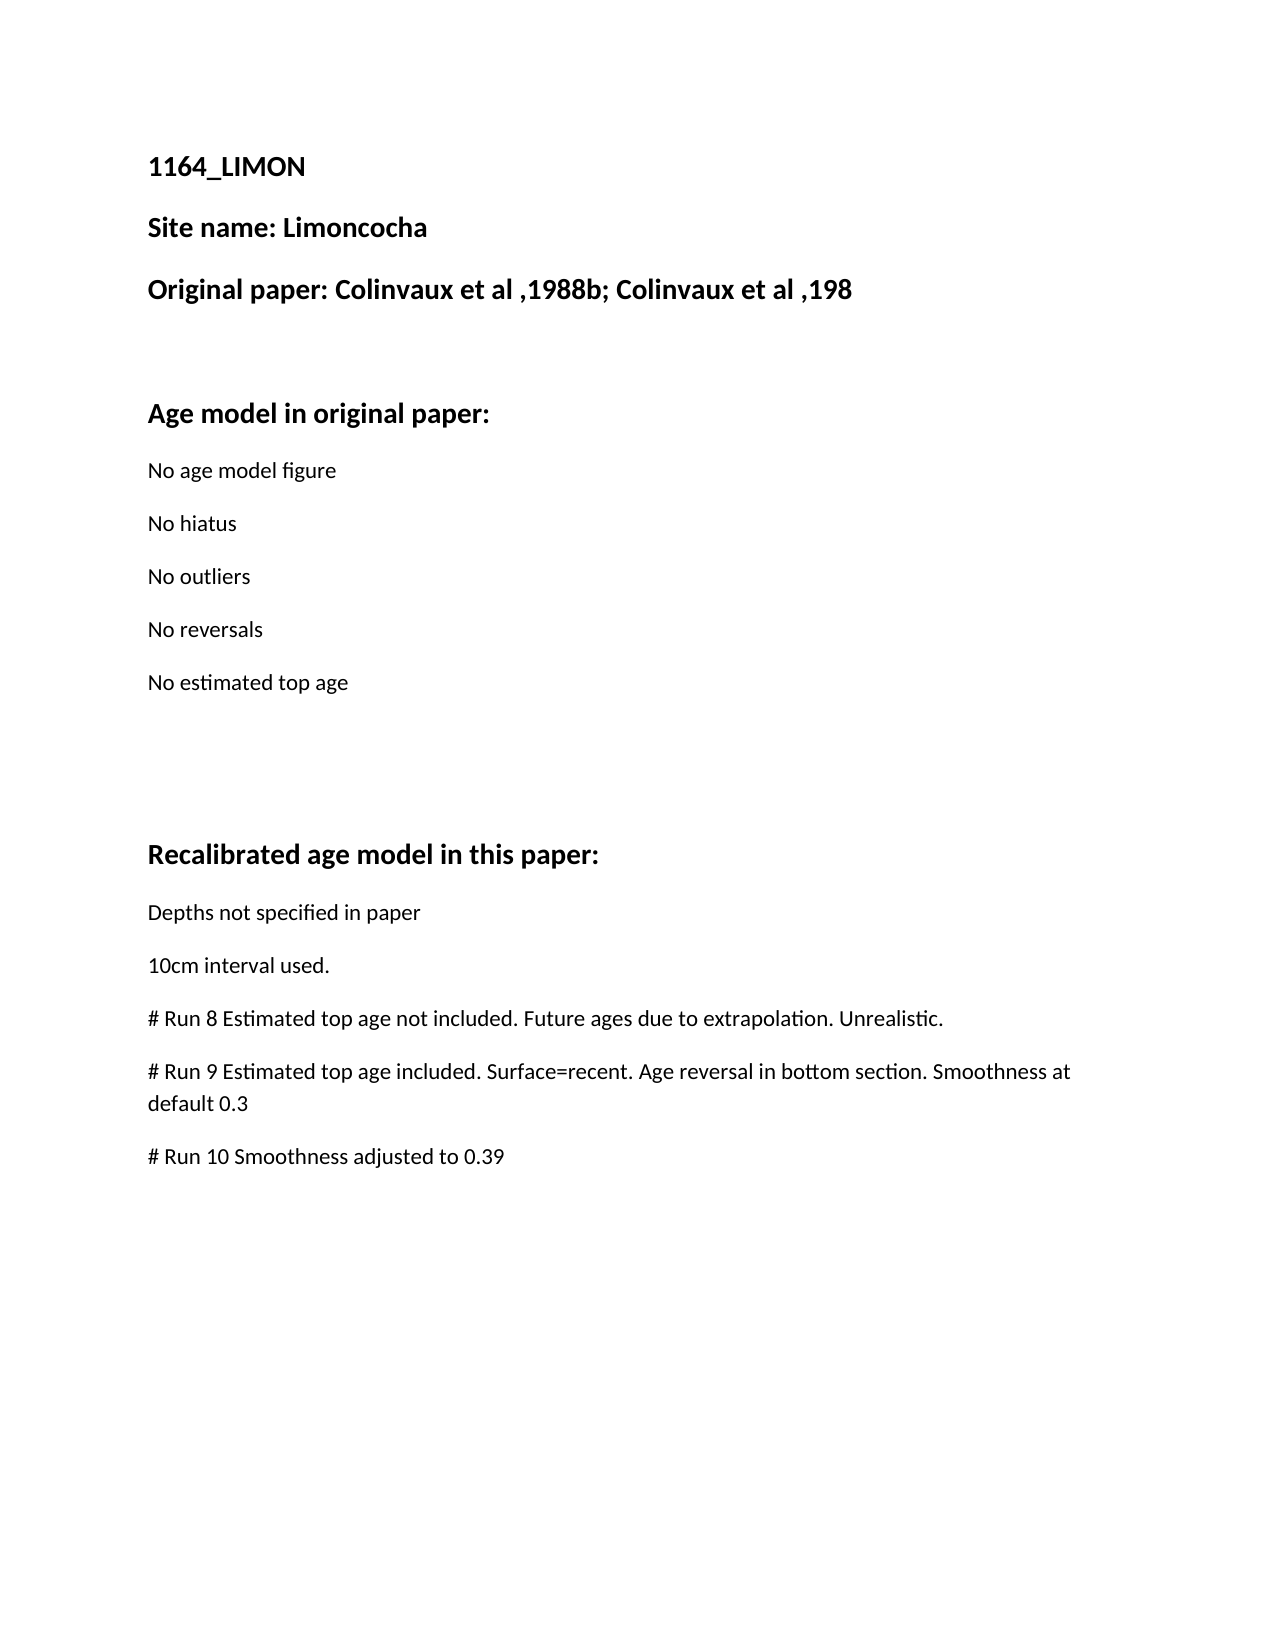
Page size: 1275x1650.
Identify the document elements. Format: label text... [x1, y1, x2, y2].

text Age model in original paper: [148, 395, 1127, 430]
text Site name: Limoncocha [148, 209, 1127, 245]
text No estimated top age [148, 668, 1127, 697]
text No hiatus [148, 509, 1127, 537]
text No age model figure [148, 456, 1127, 484]
text Depths not specified in paper [148, 898, 1127, 926]
text # Run 10 Smoothness adjusted to 0.39 [148, 1142, 1127, 1170]
text Recalibrated age model in this paper: [148, 836, 1127, 872]
text # Run 8 Estimated top age not included. Future ages due to extrapolation. Unrealistic. [148, 1004, 1127, 1032]
text No outliers [148, 562, 1127, 591]
text 1164_LIMON [148, 148, 1127, 183]
text Original paper: Colinvaux et al ,1988b; Colinvaux et al ,198 [148, 271, 1127, 307]
text 10cm interval used. [148, 951, 1127, 979]
text No reversals [148, 616, 1127, 643]
text # Run 9 Estimated top age included. Surface=recent. Age reversal in bottom section. Smoothness at default 0.3 [148, 1057, 1127, 1117]
